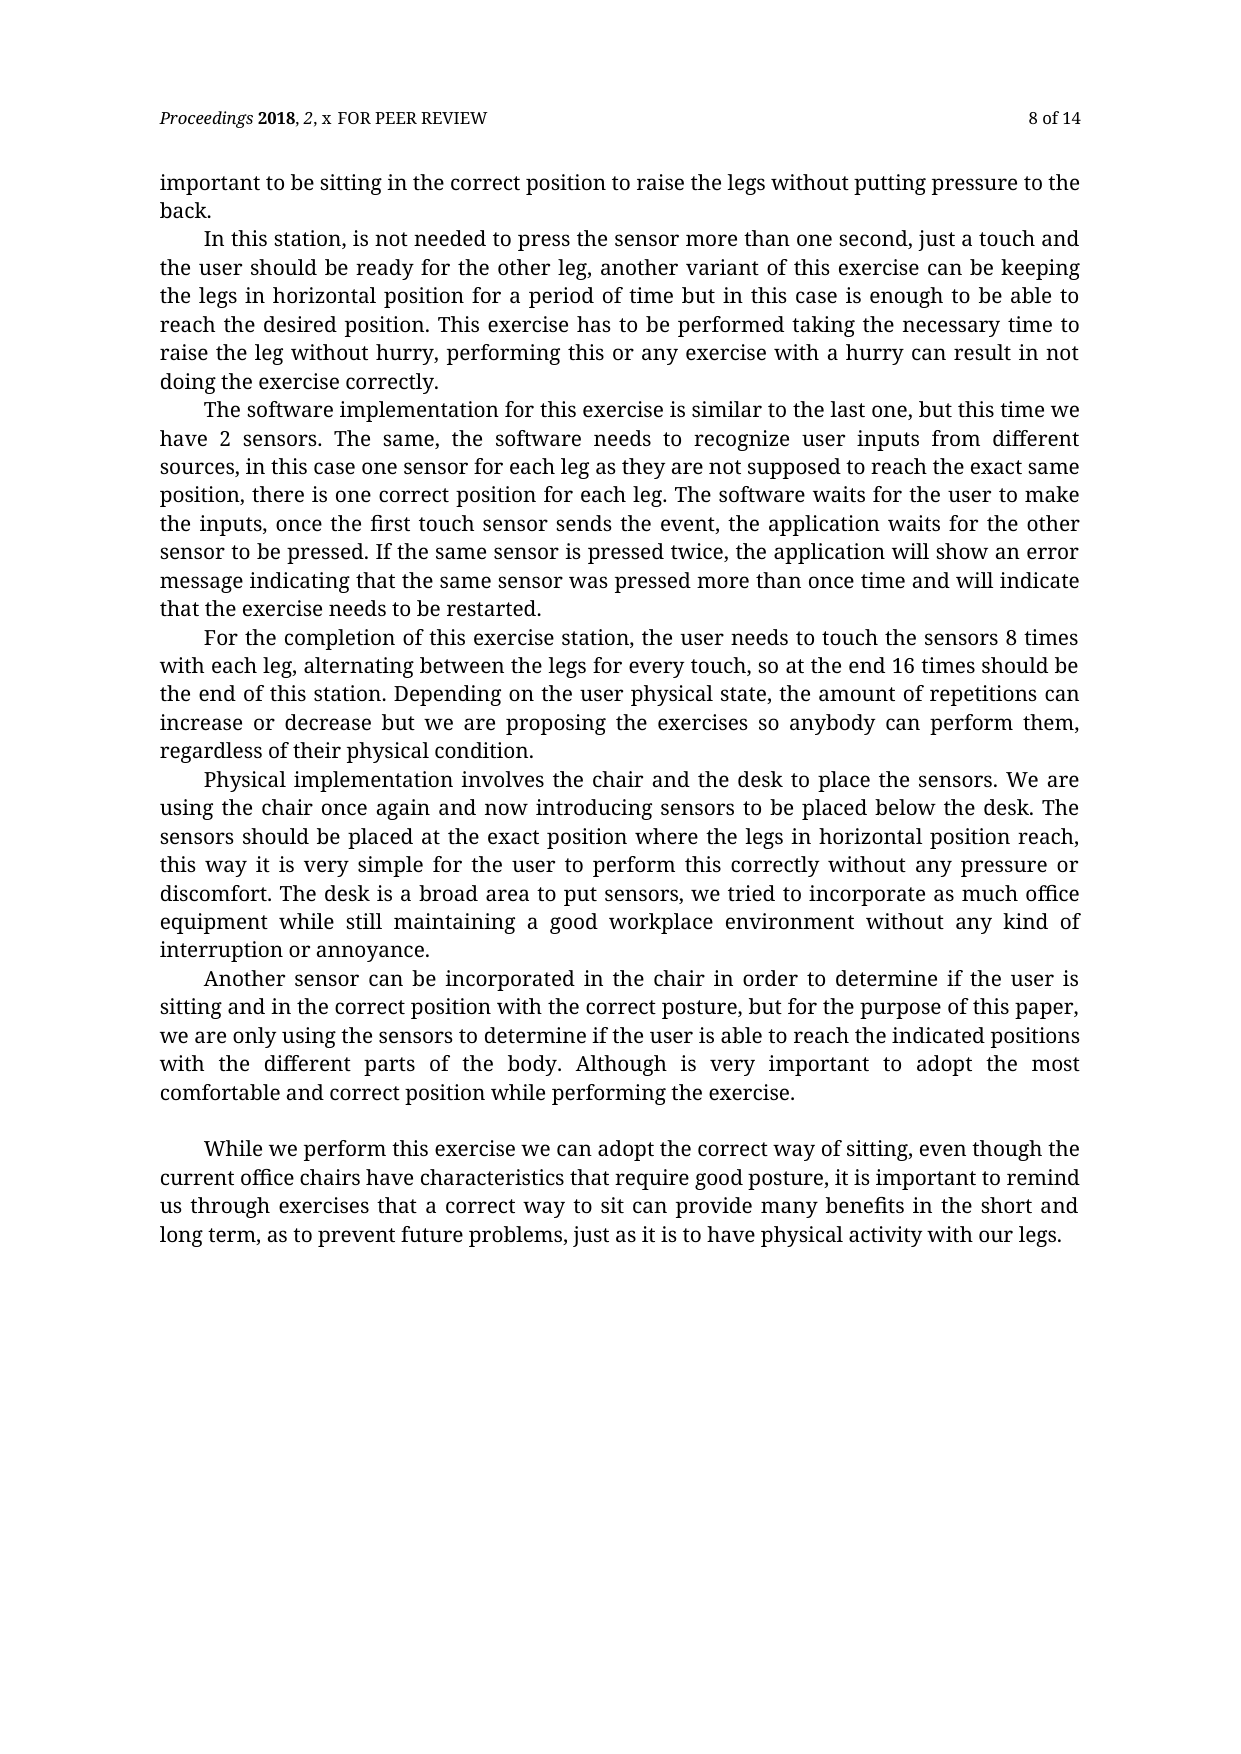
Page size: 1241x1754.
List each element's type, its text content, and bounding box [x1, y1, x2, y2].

text Physical implementation involves the chair and the desk to place the sensors. We are using the chair once again and now introducing sensors to be placed below the desk. The sensors should be placed at the exact position where the legs in horizontal position reach, this way it is very simple for the user to perform this correctly without any pressure or discomfort. The desk is a broad area to put sensors, we tried to incorporate as much office equipment while still maintaining a good workplace environment without any kind of interruption or annoyance. [159, 765, 1081, 964]
text The software implementation for this exercise is similar to the last one, but this time we have 2 sensors. The same, the software needs to recognize user inputs from different sources, in this case one sensor for each leg as they are not supposed to reach the exact same position, there is one correct position for each leg. The software waits for the user to make the inputs, once the first touch sensor sends the event, the application waits for the other sensor to be pressed. If the same sensor is pressed twice, the application will show an error message indicating that the same sensor was pressed more than once time and will indicate that the exercise needs to be restarted. [159, 395, 1081, 623]
text Another sensor can be incorporated in the chair in order to determine if the user is sitting and in the correct position with the correct posture, but for the purpose of this paper, we are only using the sensors to determine if the user is able to reach the indicated positions with the different parts of the body. Although is very important to adopt the most comfortable and correct position while performing the exercise. [159, 964, 1081, 1106]
text In this station, is not needed to press the sensor more than one second, just a touch and the user should be ready for the other leg, another variant of this exercise can be keeping the legs in horizontal position for a period of time but in this case is enough to be able to reach the desired position. This exercise has to be performed taking the necessary time to raise the leg without hurry, performing this or any exercise with a hurry can result in not doing the exercise correctly. [159, 224, 1081, 395]
text While we perform this exercise we can adopt the correct way of sitting, even though the current office chairs have characteristics that require good posture, it is important to remind us through exercises that a correct way to sit can provide many benefits in the short and long term, as to prevent future problems, just as it is to have physical activity with our legs. [159, 1134, 1081, 1248]
text For the completion of this exercise station, the user needs to touch the sensors 8 times with each leg, alternating between the legs for every touch, so at the end 16 times should be the end of this station. Depending on the user physical state, the amount of repetitions can increase or decrease but we are proposing the exercises so anybody can perform them, regardless of their physical condition. [159, 623, 1081, 765]
